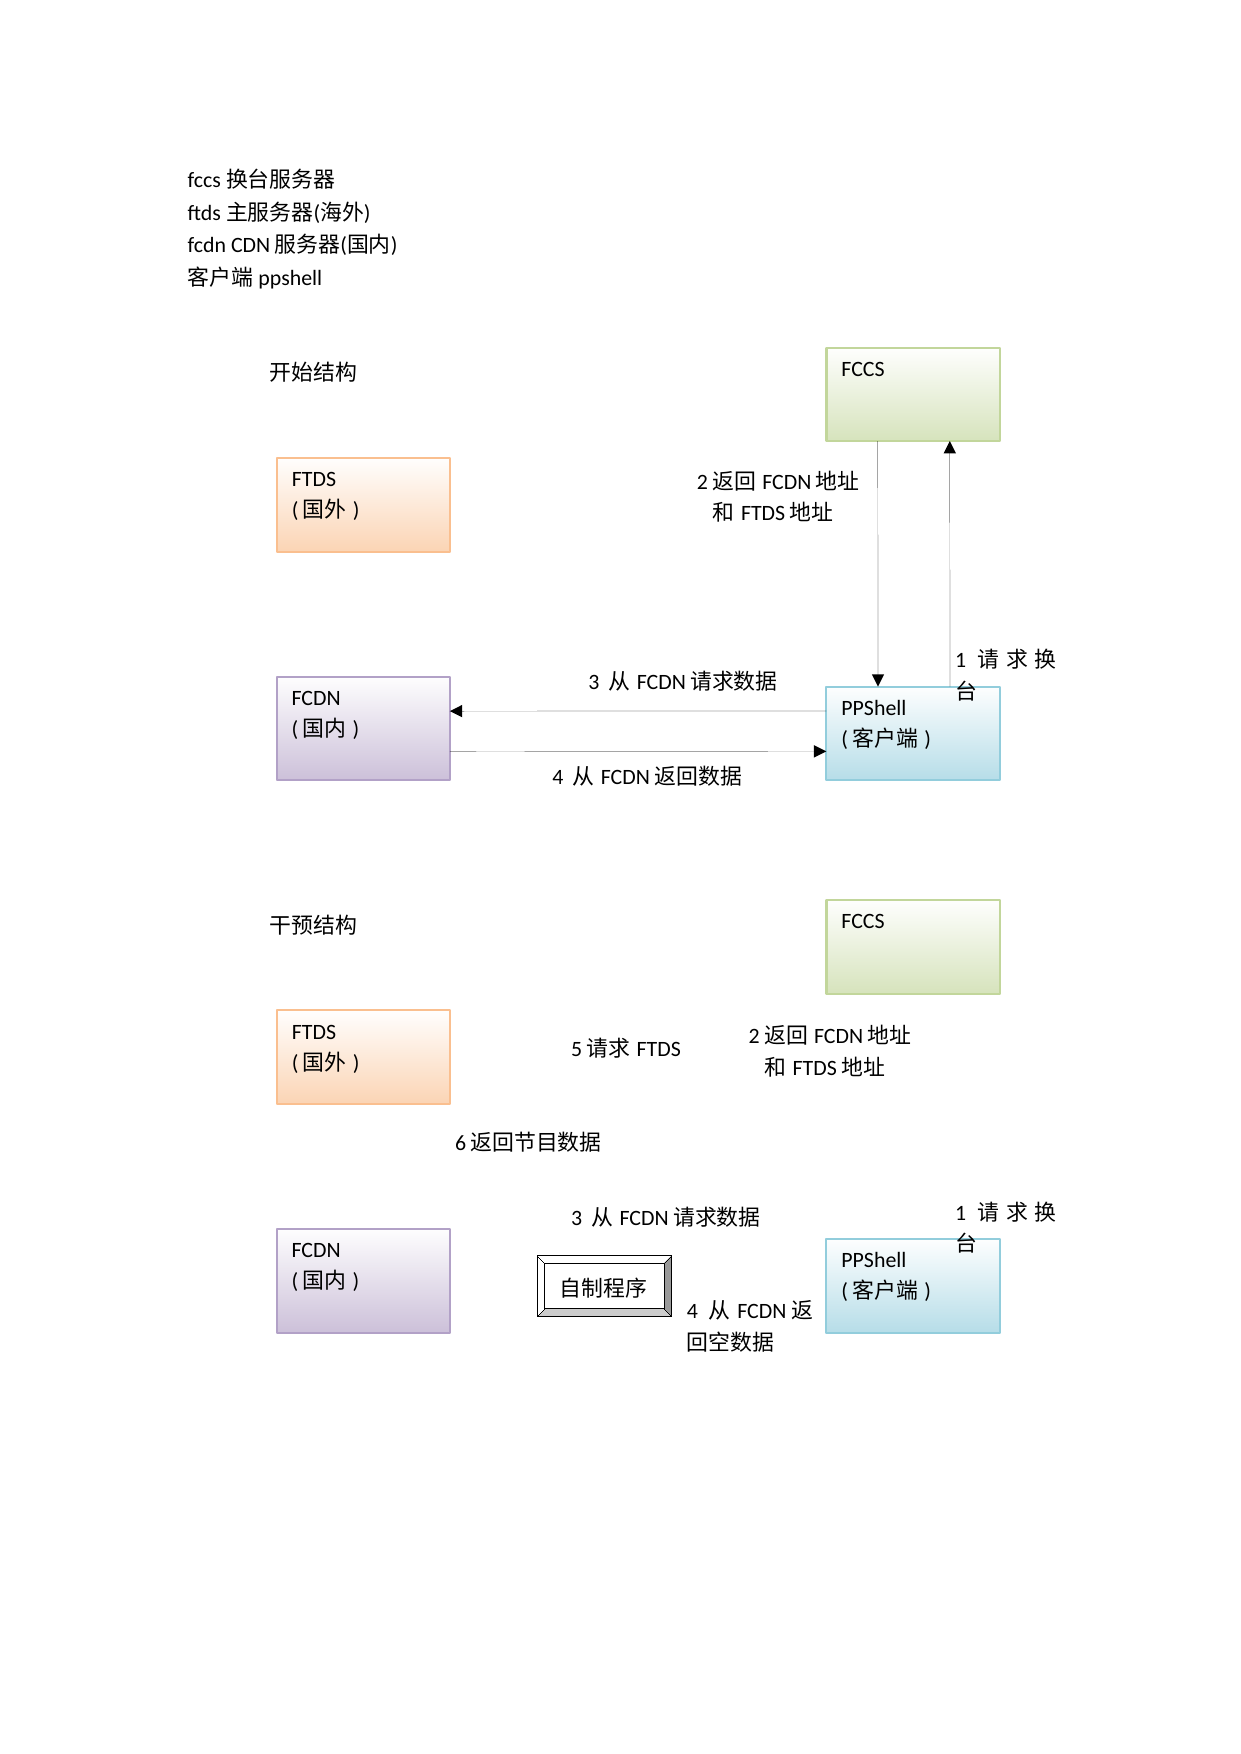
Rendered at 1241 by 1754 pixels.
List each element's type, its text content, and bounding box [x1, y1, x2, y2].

text fcdn CDN服务器(国内) [187, 227, 1053, 259]
text fccs 换台服务器 [187, 162, 1053, 194]
text ftds 主服务器(海外) [187, 194, 1053, 227]
text 客户端 ppshell [187, 259, 1053, 292]
